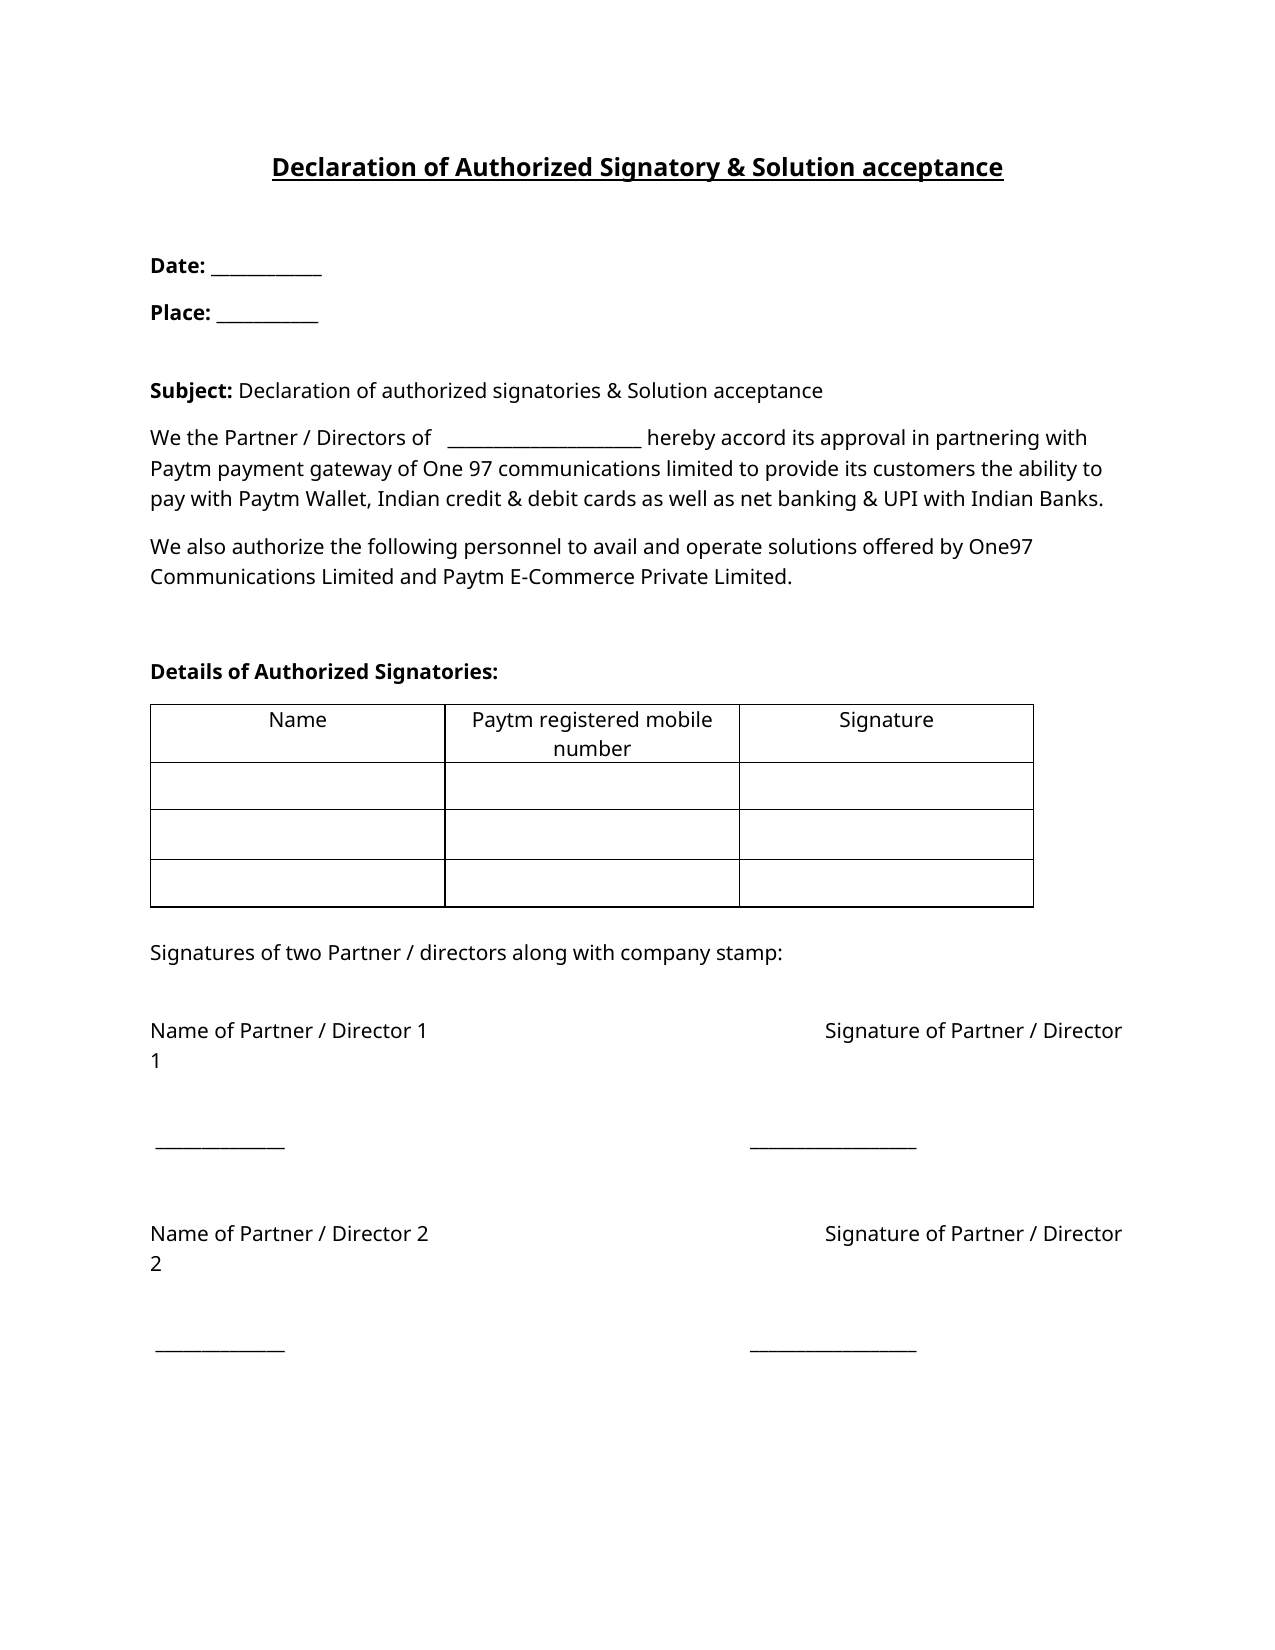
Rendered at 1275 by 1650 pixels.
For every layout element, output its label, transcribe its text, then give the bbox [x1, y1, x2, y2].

text Signatures of two Partner / directors along with company stamp: [150, 907, 1125, 966]
table_cell [446, 860, 739, 906]
text ______________ __________________ [150, 1124, 1125, 1152]
table_cell [740, 860, 1033, 906]
table_header Signature [740, 705, 1033, 762]
table_cell [446, 763, 739, 809]
table_header Paytm registered mobile number [446, 705, 739, 762]
table_header Name [151, 705, 444, 762]
table_cell [740, 810, 1033, 859]
text We the Partner / Directors of _____________________ hereby accord its approval in partnering with Paytm payment gateway of One 97 communications limited to provide its customers the ability to pay with Paytm Wallet, Indian credit & debit cards as well as net banking & UPI with Indian Banks. [150, 423, 1125, 513]
text Name of Partner / Director 1 Signature of Partner / Director 1 [150, 985, 1125, 1105]
text We also authorize the following personnel to avail and operate solutions offered by One97 Communications Limited and Paytm E-Commerce Private Limited. [150, 532, 1125, 591]
table_cell [151, 763, 444, 809]
text Subject: Declaration of authorized signatories & Solution acceptance [150, 345, 1125, 404]
text Date: ____________ [150, 251, 1125, 279]
text Details of Authorized Signatories: [150, 657, 1125, 685]
table_cell [151, 810, 444, 859]
table_cell [740, 763, 1033, 809]
table_cell [151, 860, 444, 906]
text Place: ___________ [150, 298, 1125, 326]
text Name of Partner / Director 2 Signature of Partner / Director 2 [150, 1219, 1125, 1308]
text Declaration of Authorized Signatory & Solution acceptance [150, 150, 1125, 184]
text ______________ __________________ [150, 1327, 1125, 1355]
table_cell [446, 810, 739, 859]
